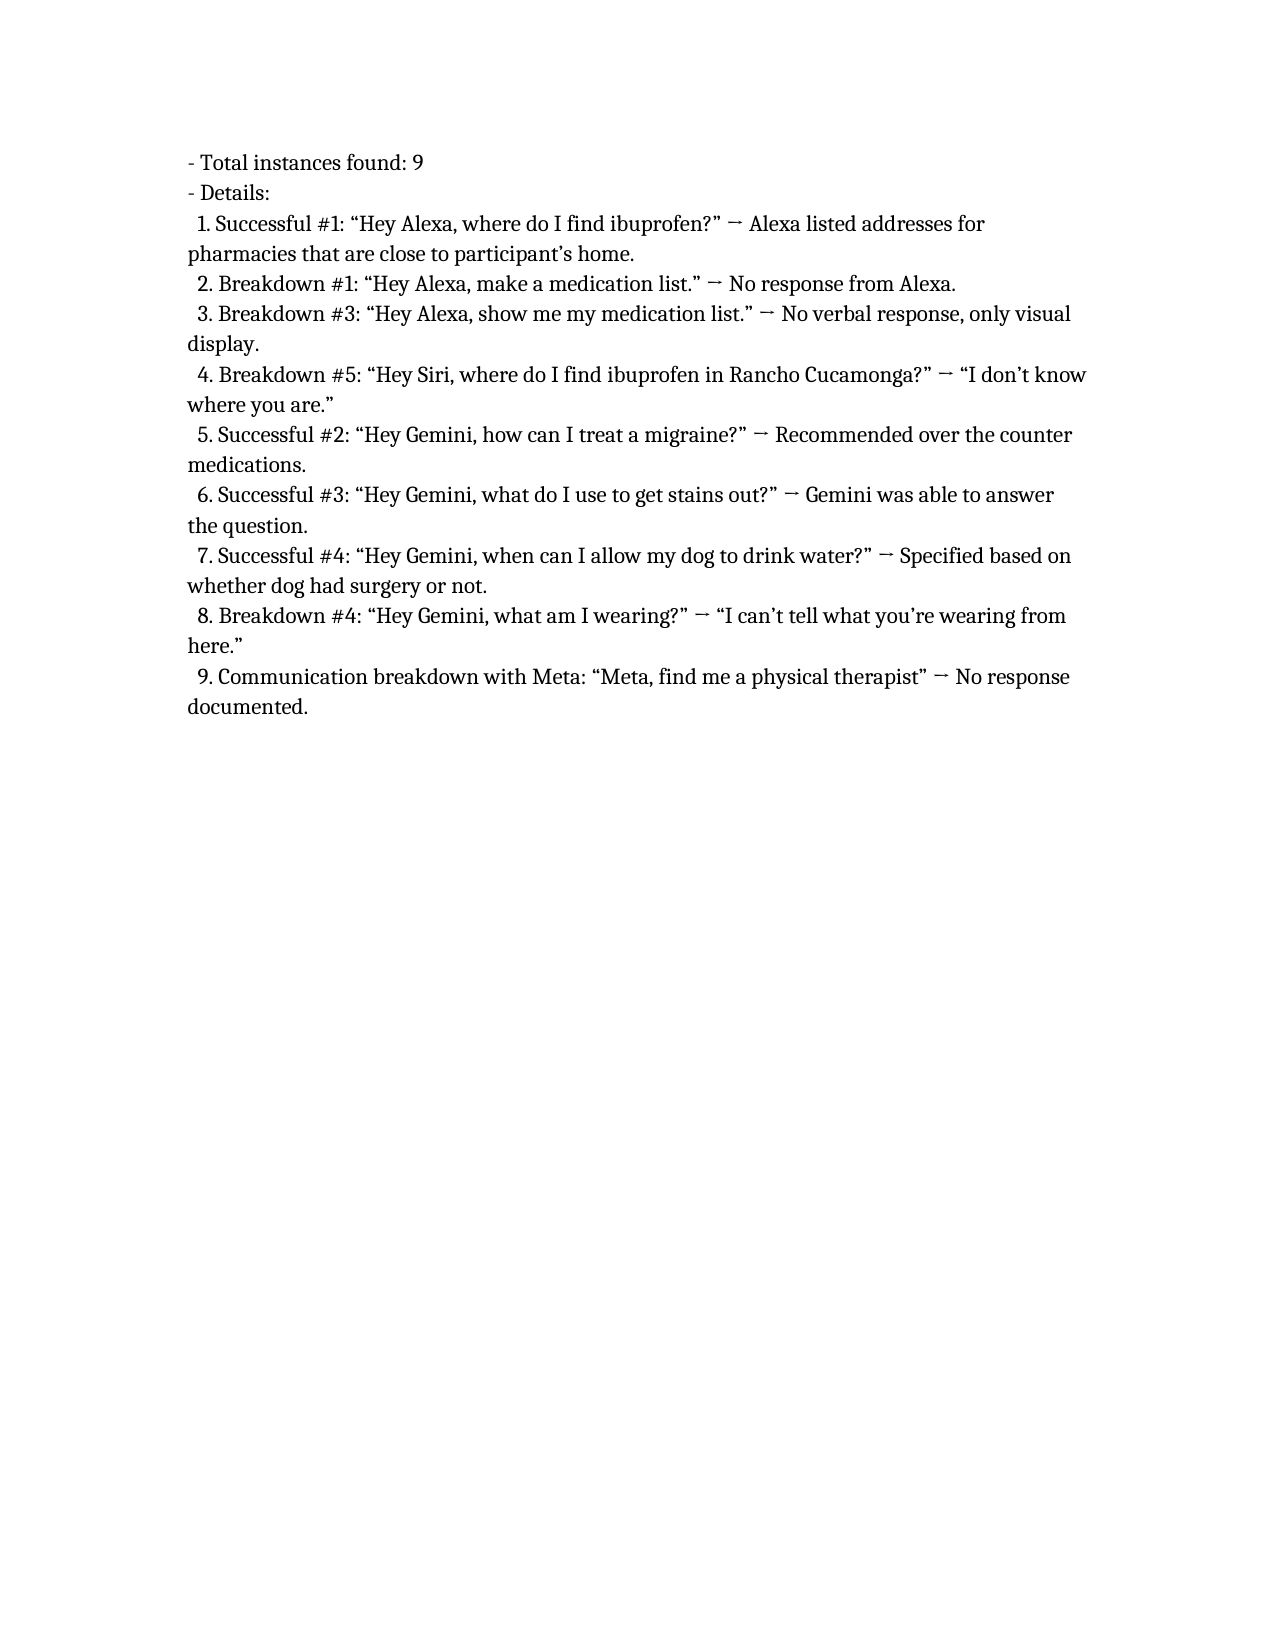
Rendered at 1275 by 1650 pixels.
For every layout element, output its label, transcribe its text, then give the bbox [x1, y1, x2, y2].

text - Total instances found: 9 - Details: 1. Successful #1: “Hey Alexa, where do I find ibuprofen?” → Alexa listed addresses for pharmacies that are close to participant’s home. 2. Breakdown #1: “Hey Alexa, make a medication list.” → No response from Alexa. 3. Breakdown #3: “Hey Alexa, show me my medication list.” → No verbal response, only visual display. 4. Breakdown #5: “Hey Siri, where do I find ibuprofen in Rancho Cucamonga?” → “I don’t know where you are.” 5. Successful #2: “Hey Gemini, how can I treat a migraine?” → Recommended over the counter medications. 6. Successful #3: “Hey Gemini, what do I use to get stains out?” → Gemini was able to answer the question. 7. Successful #4: “Hey Gemini, when can I allow my dog to drink water?” → Specified based on whether dog had surgery or not. 8. Breakdown #4: “Hey Gemini, what am I wearing?” → “I can’t tell what you’re wearing from here.” 9. Communication breakdown with Meta: “Meta, find me a physical therapist” → No response documented. [187, 150, 1087, 720]
